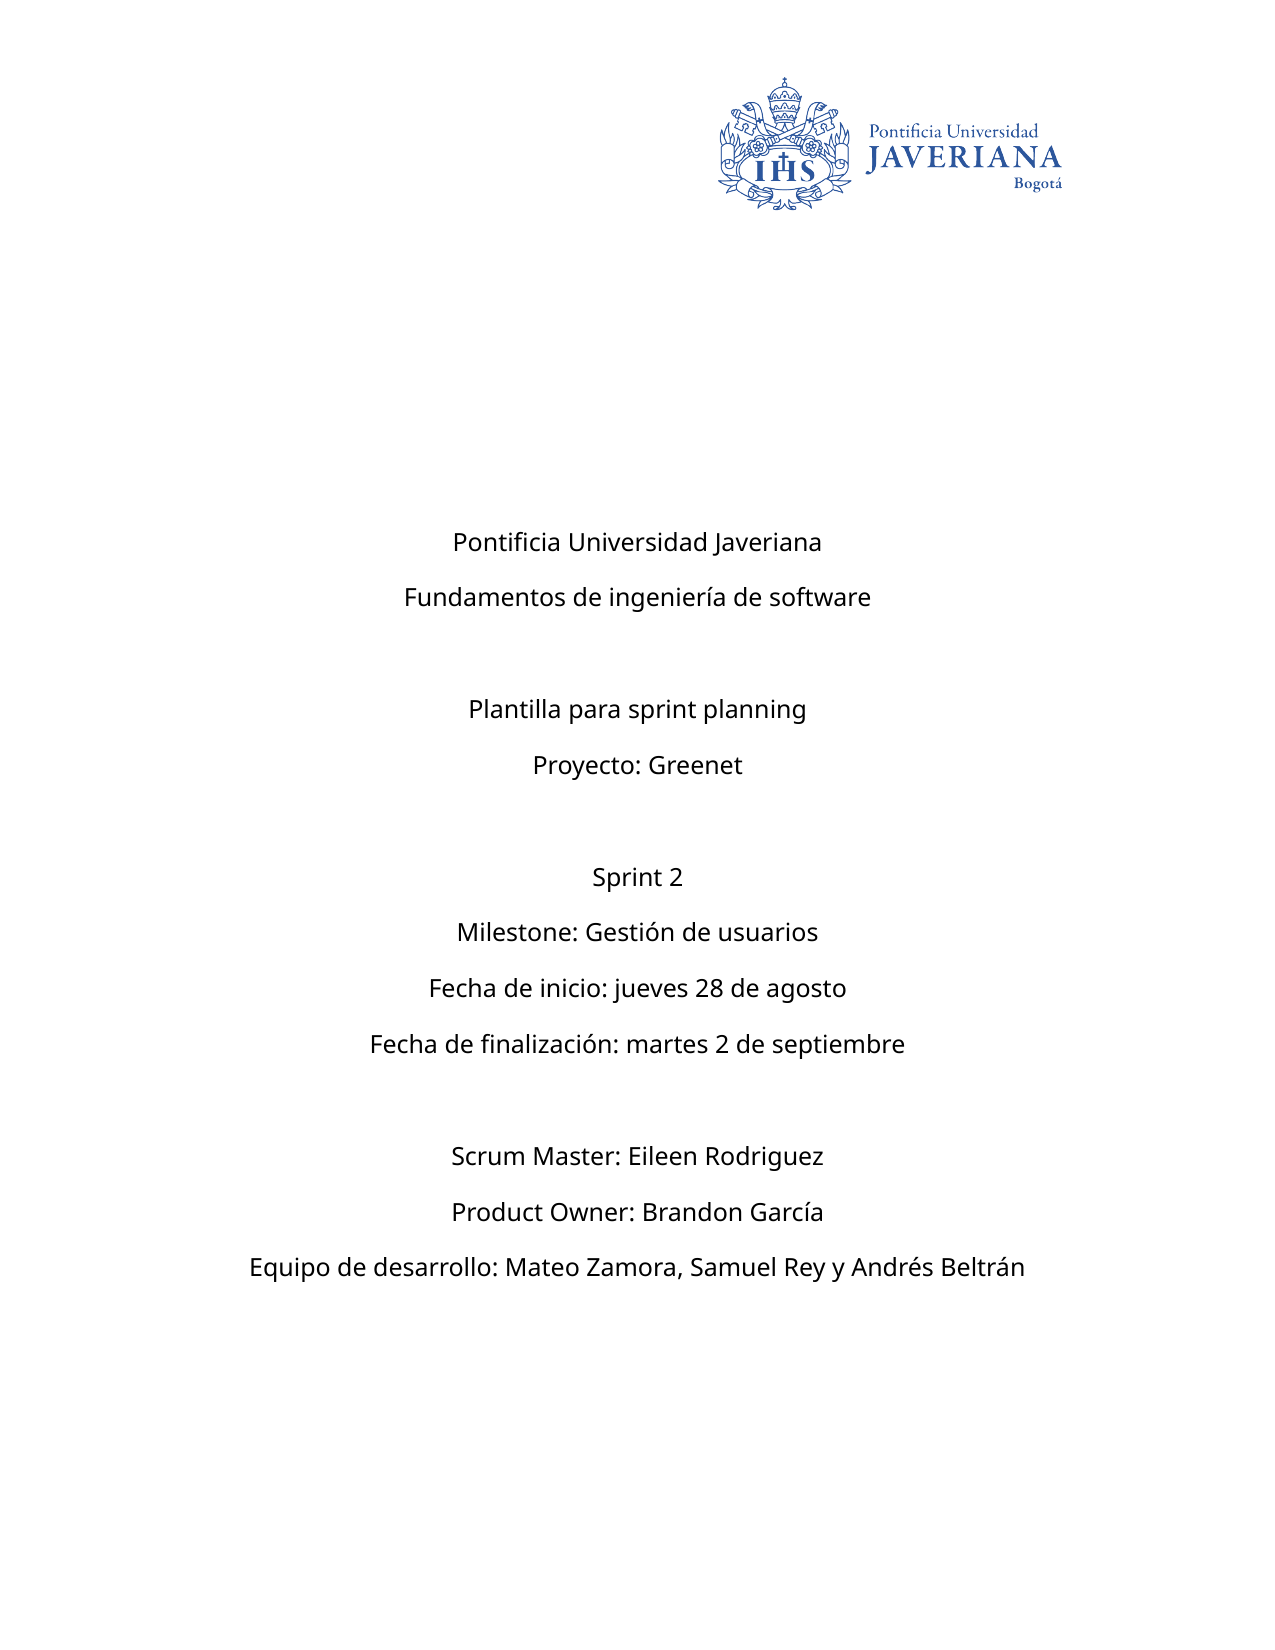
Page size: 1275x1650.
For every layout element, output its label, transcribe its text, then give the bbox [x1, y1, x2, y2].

text Equipo de desarrollo: Mateo Zamora, Samuel Rey y Andrés Beltrán [177, 1250, 1098, 1284]
text Proyecto: Greenet [177, 747, 1098, 782]
text Plantilla para sprint planning [177, 692, 1098, 726]
picture [682, 73, 1098, 211]
text Pontificia Universidad Javeriana [177, 524, 1098, 558]
text Milestone: Gestión de usuarios [177, 915, 1098, 949]
text Fecha de inicio: jueves 28 de agosto [177, 971, 1098, 1005]
text Fecha de finalización: martes 2 de septiembre [177, 1027, 1098, 1061]
text Fundamentos de ingeniería de software [177, 580, 1098, 614]
text Scrum Master: Eileen Rodriguez [177, 1138, 1098, 1172]
text Product Owner: Brandon García [177, 1194, 1098, 1228]
text Sprint 2 [177, 859, 1098, 893]
